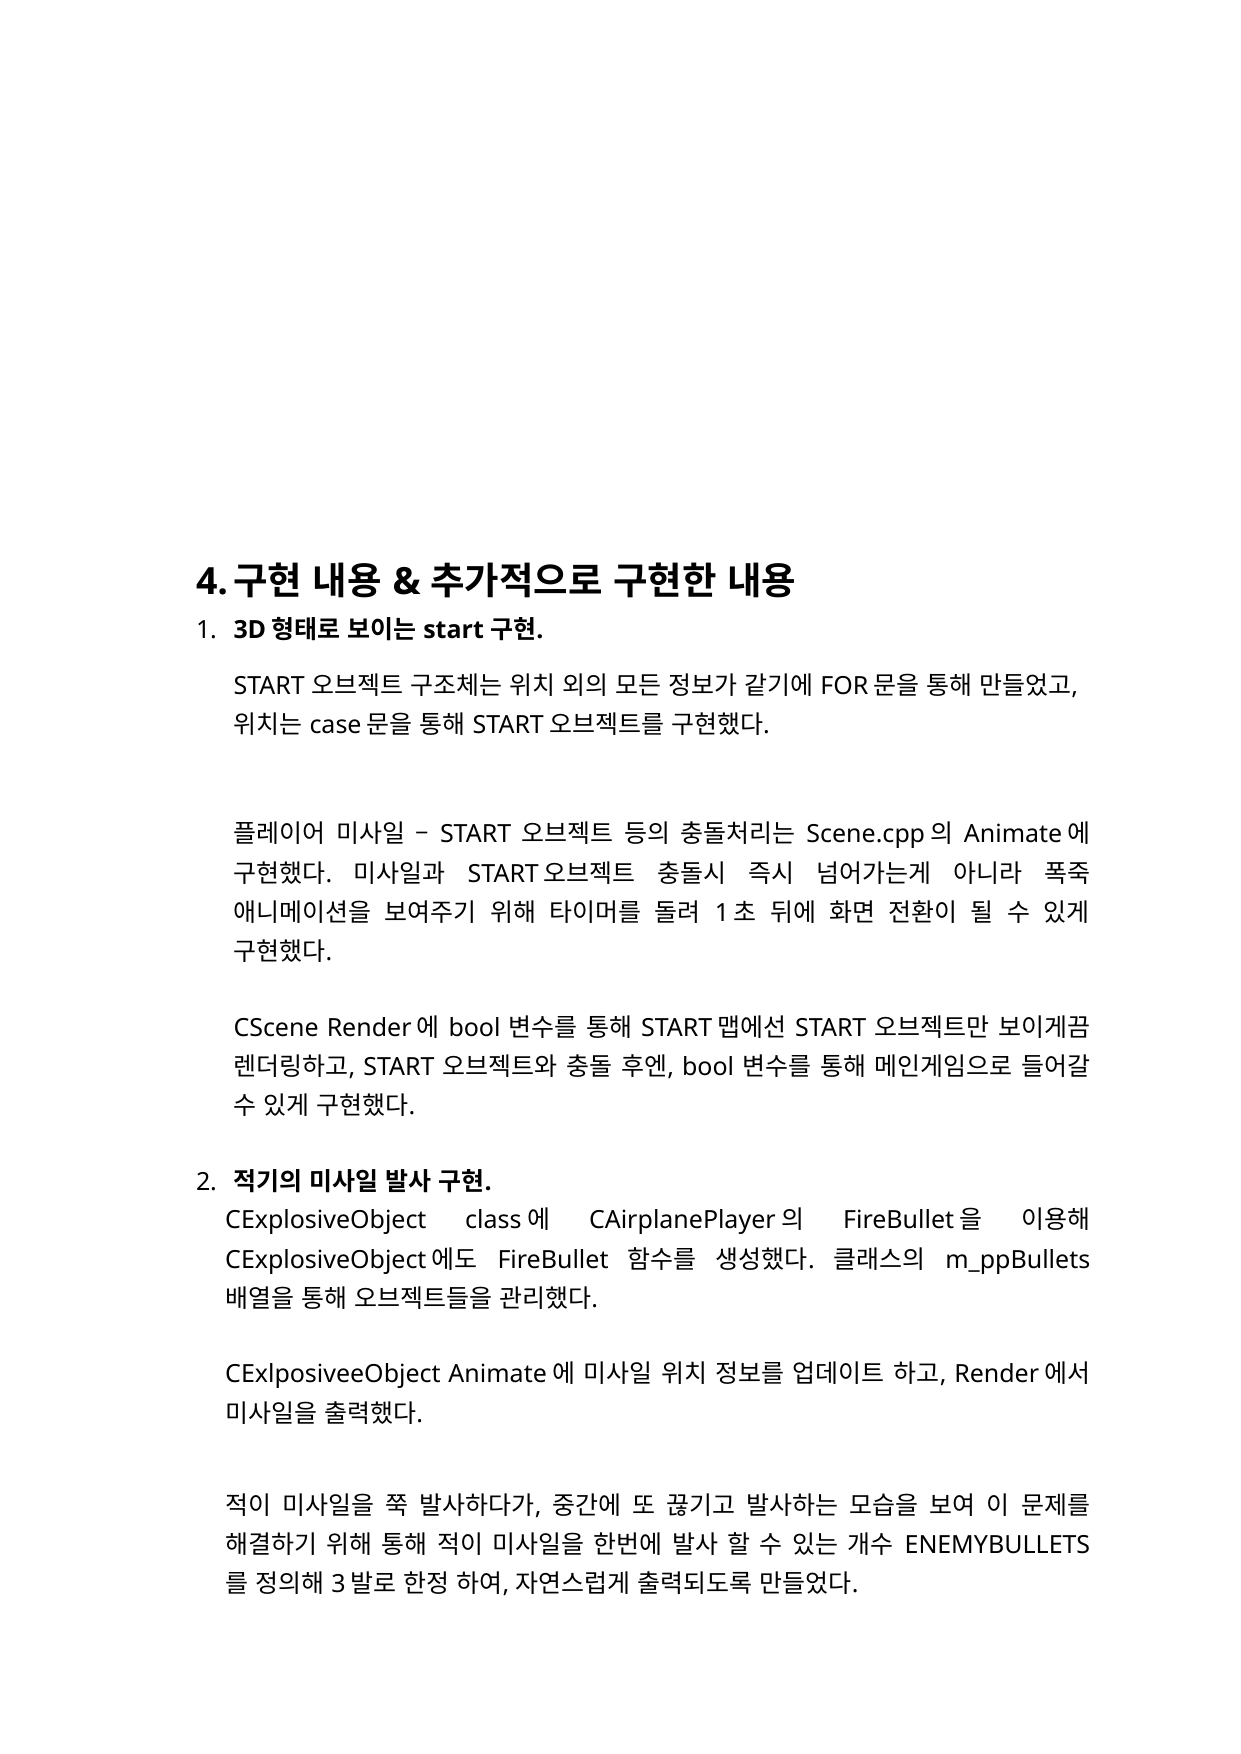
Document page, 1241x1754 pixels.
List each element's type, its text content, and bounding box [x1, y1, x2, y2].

text START 오브젝트 구조체는 위치 외의 모든 정보가 같기에 FOR문을 통해 만들었고, 위치는 case문을 통해 START오브젝트를 구현했다. [233, 666, 1090, 741]
list 적기의 미사일 발사 구현. [196, 1161, 1090, 1197]
list CExplosiveObject class에 CAirplanePlayer의 FireBullet을 이용해 CExplosiveObject에도 FireBullet 함수를 생성했다. 클래스의 m_ppBullets 배열을 통해 오브젝트들을 관리했다. [225, 1200, 1090, 1314]
list 플레이어 미사일 – START 오브젝트 등의 충돌처리는 Scene.cpp의 Animate에 구현했다. 미사일과 START오브젝트 충돌시 즉시 넘어가는게 아니라 폭죽 애니메이션을 보여주기 위해 타이머를 돌려 1초 뒤에 화면 전환이 될 수 있게 구현했다. [233, 814, 1090, 967]
text 적이 미사일을 쭉 발사하다가, 중간에 또 끊기고 발사하는 모습을 보여 이 문제를 해결하기 위해 통해 적이 미사일을 한번에 발사 할 수 있는 개수 ENEMYBULLETS를 정의해 3발로 한정 하여, 자연스럽게 출력되도록 만들었다. [225, 1486, 1090, 1600]
list 3D형태로 보이는 start 구현. [196, 610, 1090, 646]
list CExlposiveeObject Animate에 미사일 위치 정보를 업데이트 하고, Render에서 미사일을 출력했다. [225, 1354, 1090, 1429]
list 구현 내용 & 추가적으로 구현한 내용 [196, 551, 1090, 606]
list CScene Render에 bool 변수를 통해 START맵에선 START 오브젝트만 보이게끔 렌더링하고, START 오브젝트와 충돌 후엔, bool 변수를 통해 메인게임으로 들어갈 수 있게 구현했다. [233, 1007, 1090, 1121]
